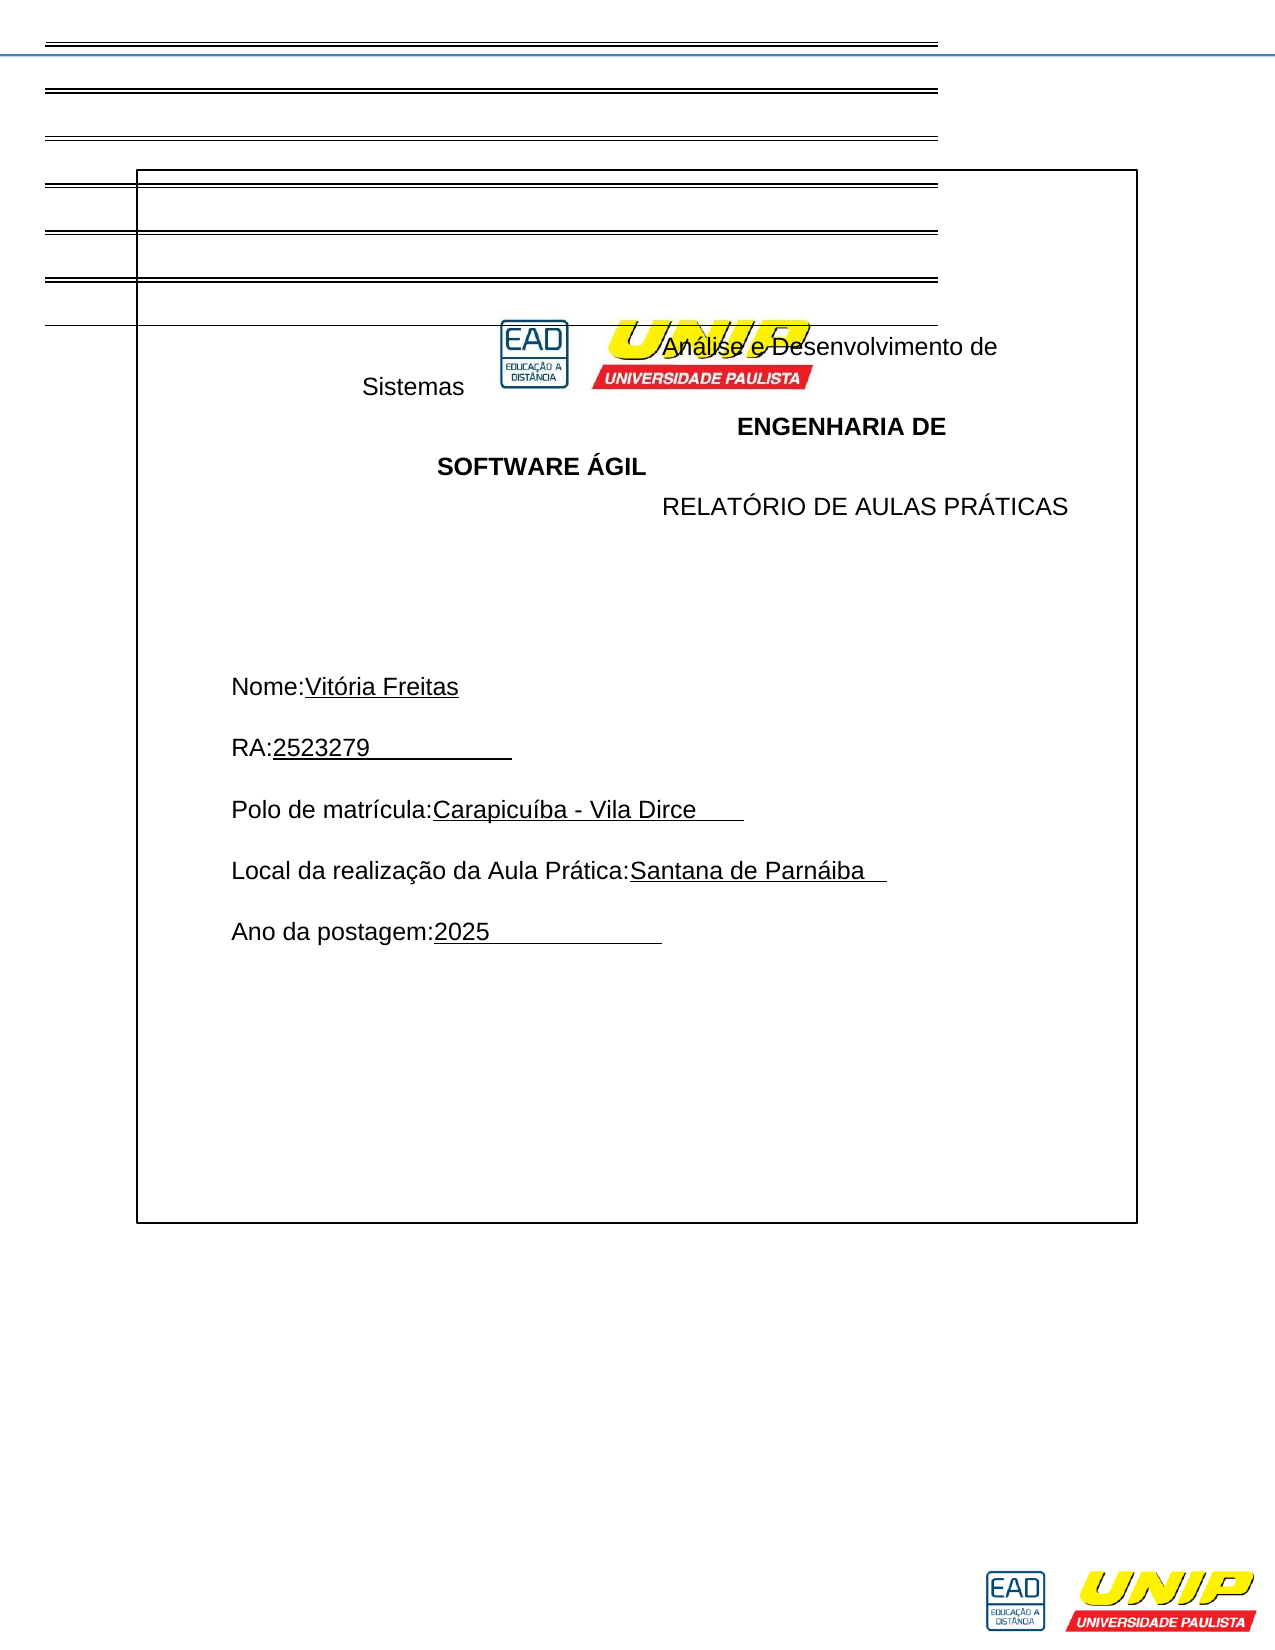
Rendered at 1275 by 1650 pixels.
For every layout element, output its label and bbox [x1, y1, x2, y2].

picture [495, 326, 821, 392]
picture [495, 316, 821, 325]
picture [985, 1570, 1257, 1632]
